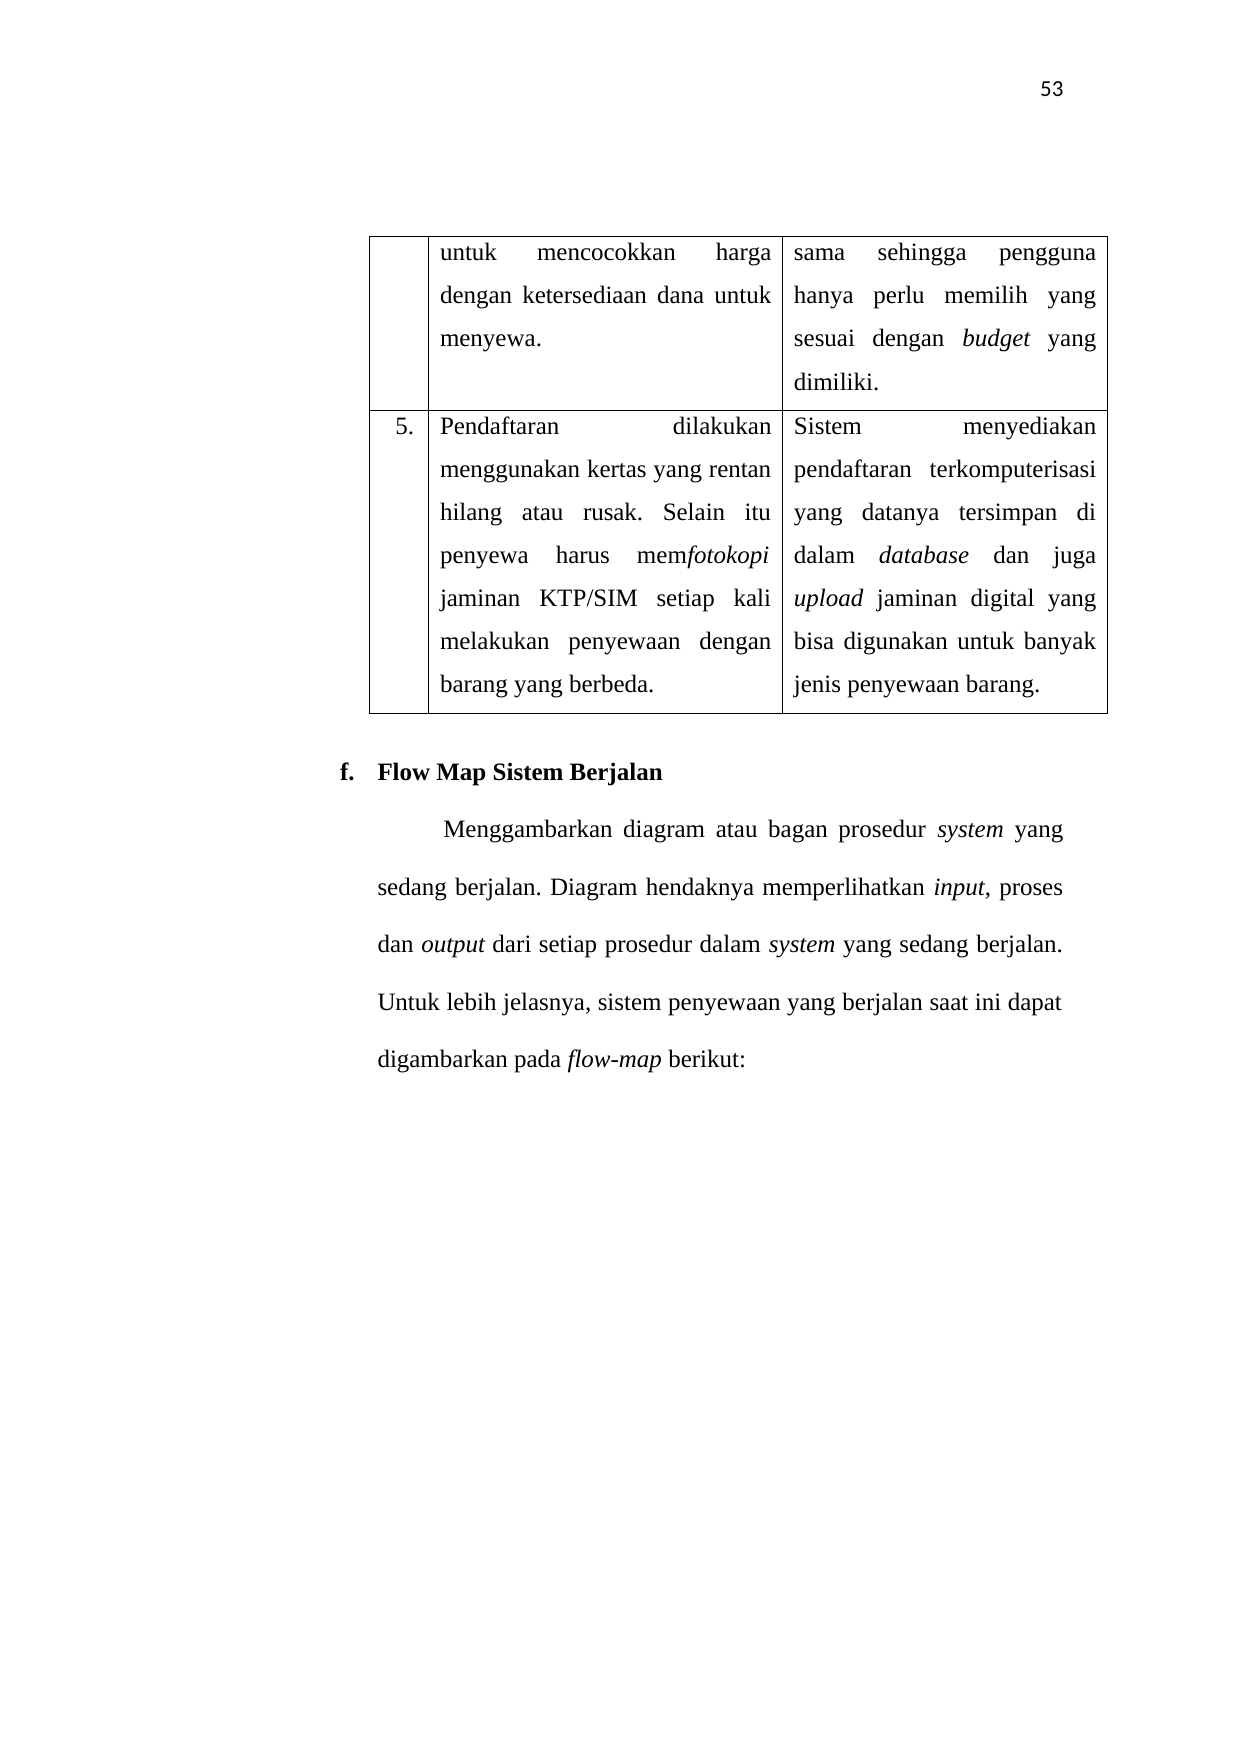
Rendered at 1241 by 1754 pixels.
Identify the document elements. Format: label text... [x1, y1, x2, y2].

list Flow Map Sistem Berjalan [340, 757, 1063, 785]
table_cell Sistem memberikan pilihan harga dari jenis barang yang sama sehingga pengguna hanya perlu memilih yang sesuai dengan budget yang dimiliki. [783, 237, 1107, 410]
table_cell Sistem menyediakan pendaftaran terkomputerisasi yang datanya tersimpan di dalam database dan juga upload jaminan digital yang bisa digunakan untuk banyak jenis penyewaan barang. [783, 411, 1107, 712]
table_cell [370, 237, 428, 410]
table_cell [370, 411, 428, 712]
list Menggambarkan diagram atau bagan prosedur system yang sedang berjalan. Diagram hendaknya memperlihatkan input, proses dan output dari setiap prosedur dalam system yang sedang berjalan. Untuk lebih jelasnya, sistem penyewaan yang berjalan saat ini dapat digambarkan pada flow-map berikut: [377, 814, 1063, 1073]
table_cell Pendaftaran dilakukan menggunakan kertas yang rentan hilang atau rusak. Selain itu penyewa harus memfotokopi jaminan KTP/SIM setiap kali melakukan penyewaan dengan barang yang berbeda. [429, 411, 782, 712]
table_cell Dibutuhkan waktu yang lama karena harus bertanya sana sini untuk mencocokkan harga dengan ketersediaan dana untuk menyewa. [429, 237, 782, 410]
